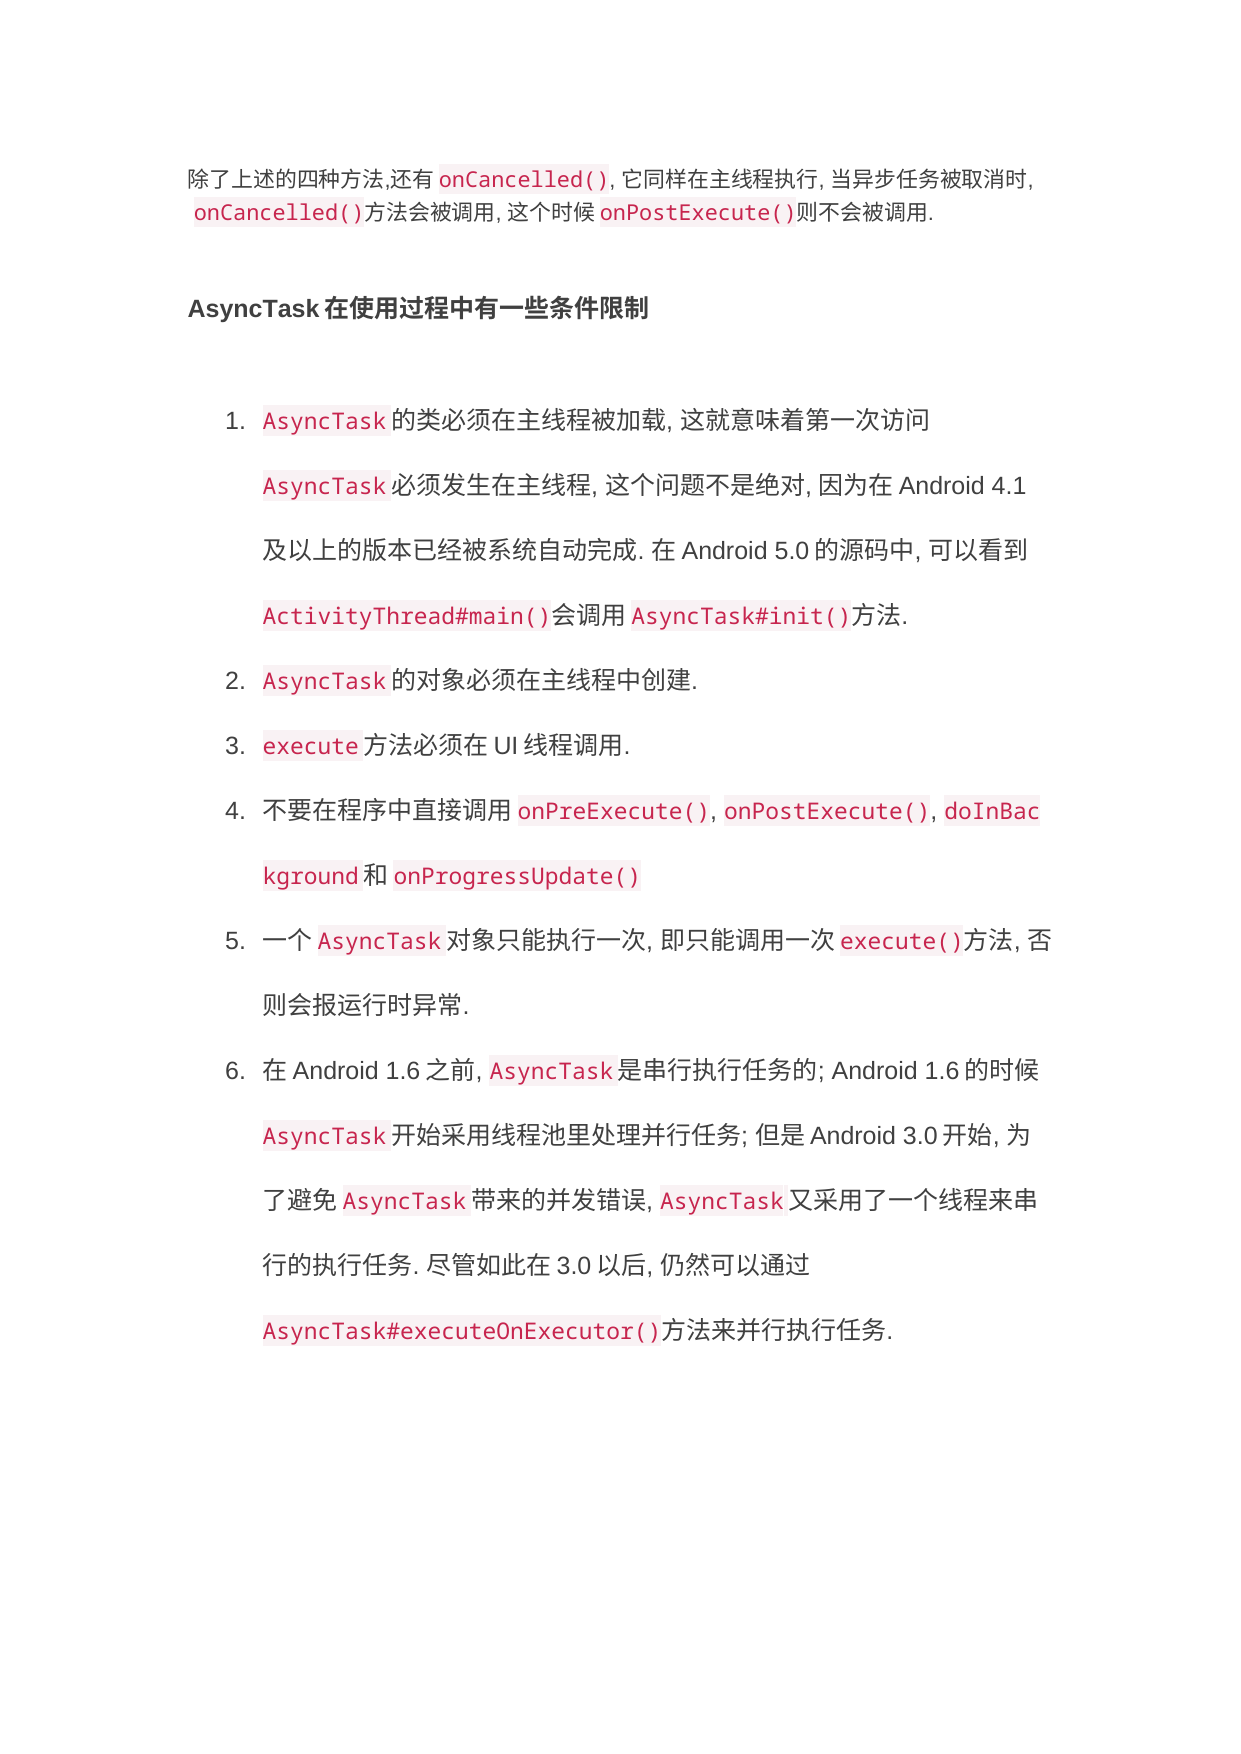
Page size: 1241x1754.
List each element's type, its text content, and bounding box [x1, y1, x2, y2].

list 不要在程序中直接调用onPreExecute(), onPostExecute(), doInBackground和onProgressUpdate() [225, 776, 1053, 906]
text AsyncTask在使用过程中有一些条件限制 [187, 274, 1053, 339]
text 除了上述的四种方法,还有onCancelled(), 它同样在主线程执行, 当异步任务被取消时, onCancelled()方法会被调用, 这个时候onPostExecute()则不会被调用. [187, 162, 1053, 227]
list execute方法必须在UI线程调用. [225, 711, 1053, 776]
list AsyncTask的类必须在主线程被加载, 这就意味着第一次访问AsyncTask必须发生在主线程, 这个问题不是绝对, 因为在Android 4.1及以上的版本已经被系统自动完成. 在Android 5.0的源码中, 可以看到ActivityThread#main()会调用AsyncTask#init()方法. [225, 386, 1053, 646]
list 在Android 1.6之前, AsyncTask是串行执行任务的; Android 1.6的时候AsyncTask开始采用线程池里处理并行任务; 但是Android 3.0开始, 为了避免AsyncTask带来的并发错误, AsyncTask又采用了一个线程来串行的执行任务. 尽管如此在3.0以后, 仍然可以通过AsyncTask#executeOnExecutor()方法来并行执行任务. [225, 1036, 1053, 1361]
list 一个AsyncTask对象只能执行一次, 即只能调用一次execute()方法, 否则会报运行时异常. [225, 906, 1053, 1036]
list AsyncTask的对象必须在主线程中创建. [225, 646, 1053, 711]
